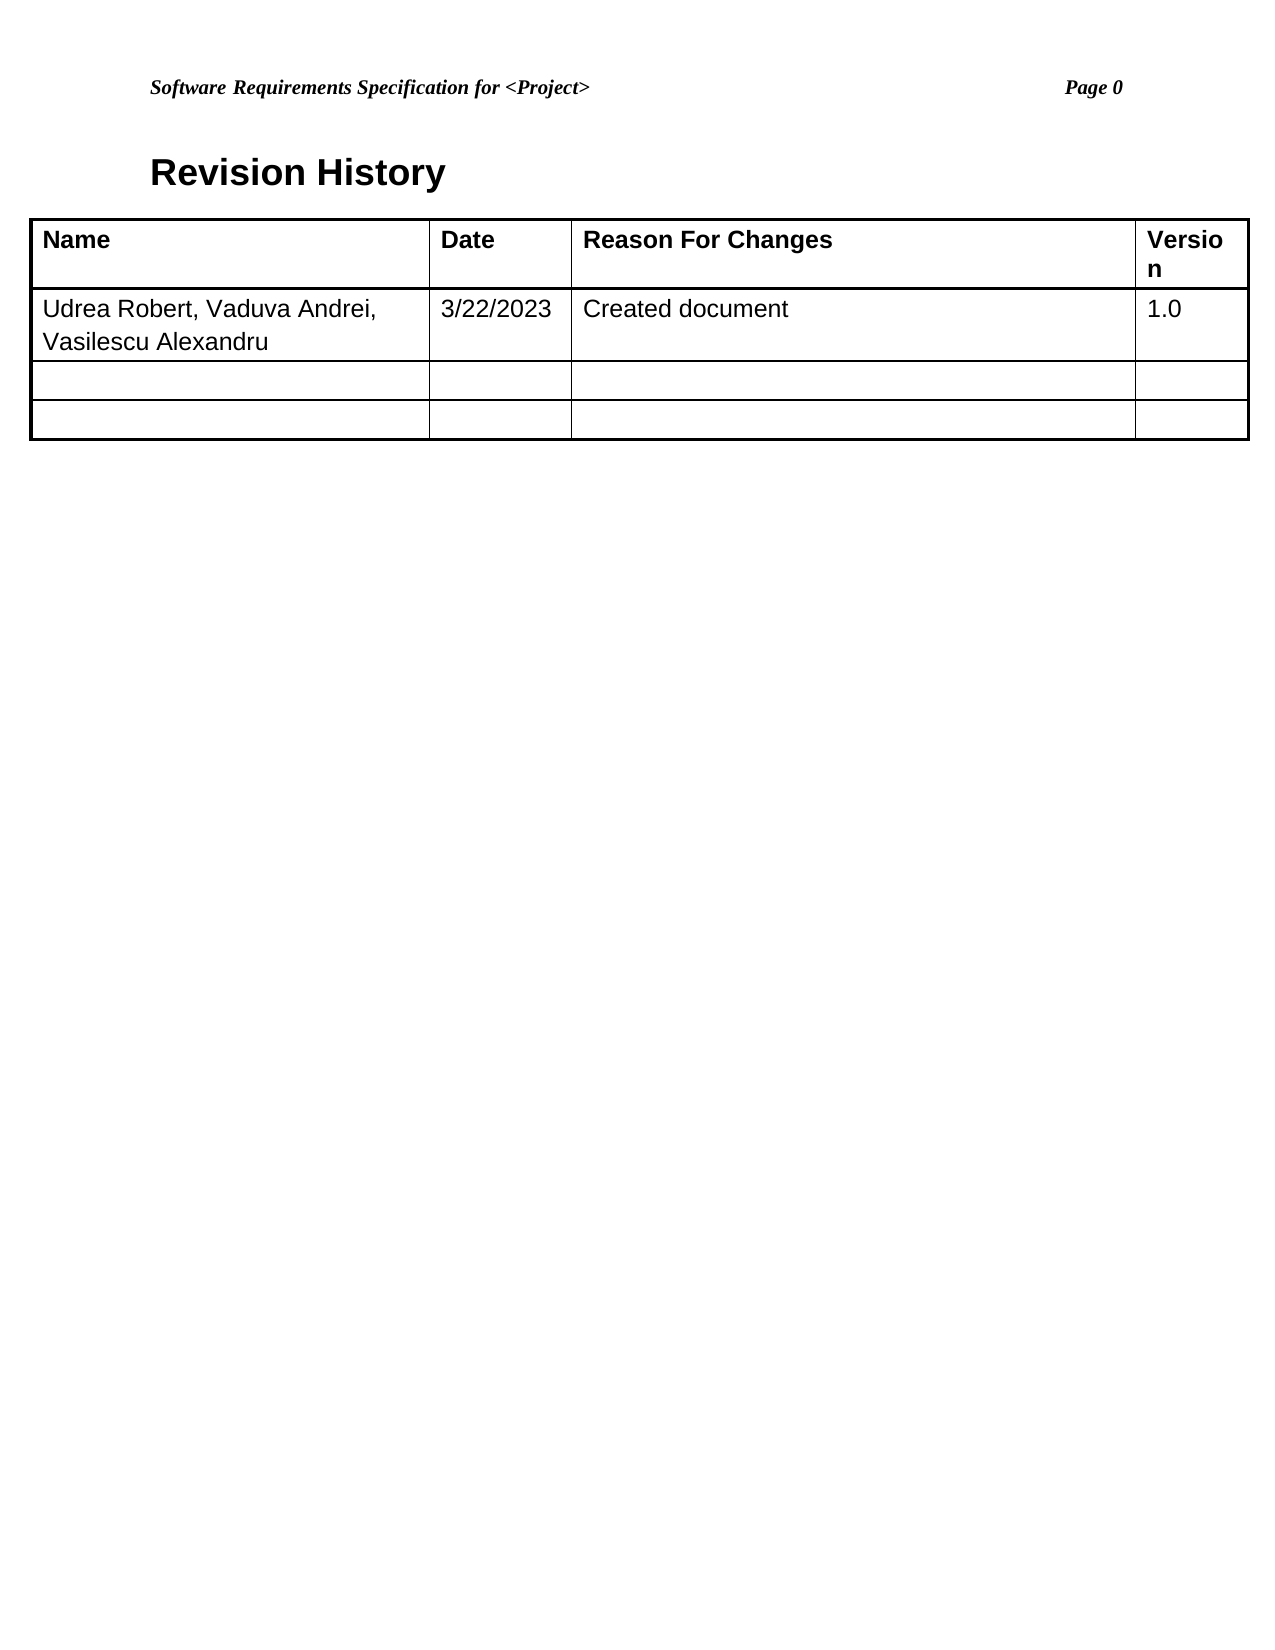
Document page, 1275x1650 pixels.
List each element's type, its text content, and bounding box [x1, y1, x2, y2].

table_header Version [1136, 221, 1247, 287]
table_cell [1136, 362, 1247, 399]
table_cell [572, 401, 1135, 437]
table_header Name [33, 221, 429, 287]
table_cell [572, 362, 1135, 399]
table_header Reason For Changes [572, 221, 1135, 287]
table_cell Udrea Robert, Vaduva Andrei, Vasilescu Alexandru [33, 290, 429, 360]
table_cell [430, 362, 571, 399]
table_cell Created document [572, 290, 1135, 360]
table_cell [1136, 401, 1247, 437]
table_cell 1.0 [1136, 290, 1247, 360]
table_cell [33, 401, 429, 437]
table_cell [430, 401, 571, 437]
table_cell [33, 362, 429, 399]
text Revision History [150, 150, 1125, 193]
table_cell 3/22/2023 [430, 290, 571, 360]
table_header Date [430, 221, 571, 287]
